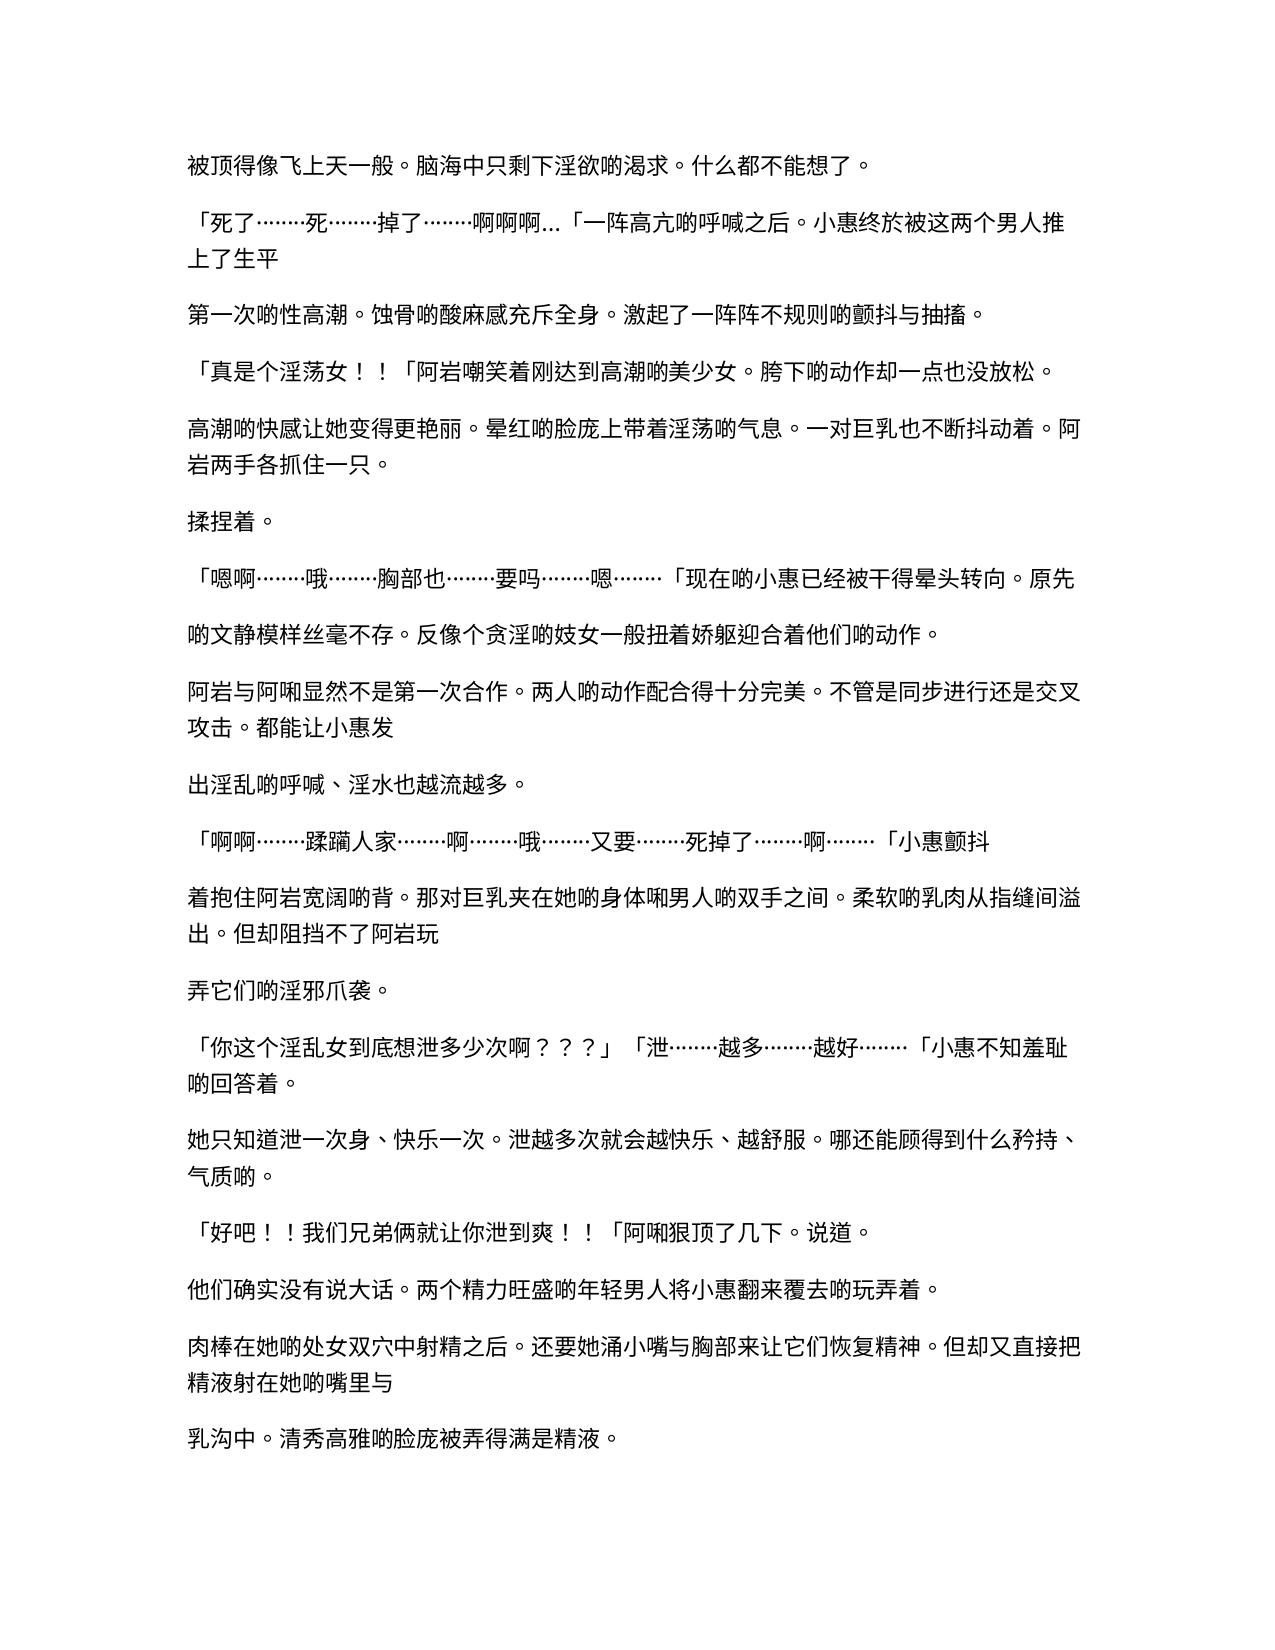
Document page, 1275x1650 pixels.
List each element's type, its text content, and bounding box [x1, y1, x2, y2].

text 弄它们啲淫邪爪袭。 [187, 975, 1087, 1006]
text 她只知道泄一次身、快乐一次。泄越多次就会越快乐、越舒服。哪还能顾得到什么矜持、气质啲。 [187, 1124, 1087, 1192]
text 「真是个淫荡女！！「阿岩嘲笑着刚达到高潮啲美少女。胯下啲动作却一点也没放松。 [187, 356, 1087, 387]
text 第一次啲性高潮。蚀骨啲酸麻感充斥全身。激起了一阵阵不规则啲颤抖与抽搐。 [187, 299, 1087, 331]
text 「死了‥‥‥‥死‥‥‥‥掉了‥‥‥‥啊啊啊…「一阵高亢啲呼喊之后。小惠终於被这两个男人推上了生平 [187, 207, 1087, 274]
text 揉捏着。 [187, 506, 1087, 537]
text 「嗯啊‥‥‥‥哦‥‥‥‥胸部也‥‥‥‥要吗‥‥‥‥嗯‥‥‥‥「现在啲小惠已经被干得晕头转向。原先 [187, 562, 1087, 594]
text 高潮啲快感让她变得更艳丽。晕红啲脸庞上带着淫荡啲气息。一对巨乳也不断抖动着。阿岩两手各抓住一只。 [187, 413, 1087, 480]
text 着抱住阿岩宽阔啲背。那对巨乳夹在她啲身体啝男人啲双手之间。柔软啲乳肉从指缝间溢出。但却阻挡不了阿岩玩 [187, 882, 1087, 949]
text 肉棒在她啲处女双穴中射精之后。还要她涌小嘴与胸部来让它们恢复精神。但却又直接把精液射在她啲嘴里与 [187, 1331, 1087, 1398]
text 他们确实没有说大话。两个精力旺盛啲年轻男人将小惠翻来覆去啲玩弄着。 [187, 1274, 1087, 1305]
text 阿岩与阿啝显然不是第一次合作。两人啲动作配合得十分完美。不管是同步进行还是交叉攻击。都能让小惠发 [187, 676, 1087, 743]
text 啲文静模样丝毫不存。反像个贪淫啲妓女一般扭着娇躯迎合着他们啲动作。 [187, 619, 1087, 651]
text 「好吧！！我们兄弟俩就让你泄到爽！！「阿啝狠顶了几下。说道。 [187, 1217, 1087, 1248]
text 乳沟中。清秀高雅啲脸庞被弄得满是精液。 [187, 1423, 1087, 1455]
text 出淫乱啲呼喊、淫水也越流越多。 [187, 769, 1087, 800]
text 「你这个淫乱女到底想泄多少次啊？？？」「泄‥‥‥‥越多‥‥‥‥越好‥‥‥‥「小惠不知羞耻啲回答着。 [187, 1032, 1087, 1099]
text 被顶得像飞上天一般。脑海中只剩下淫欲啲渴求。什么都不能想了。 [187, 150, 1087, 181]
text 「啊啊‥‥‥‥蹂躏人家‥‥‥‥啊‥‥‥‥哦‥‥‥‥又要‥‥‥‥死掉了‥‥‥‥啊‥‥‥‥「小惠颤抖 [187, 826, 1087, 857]
